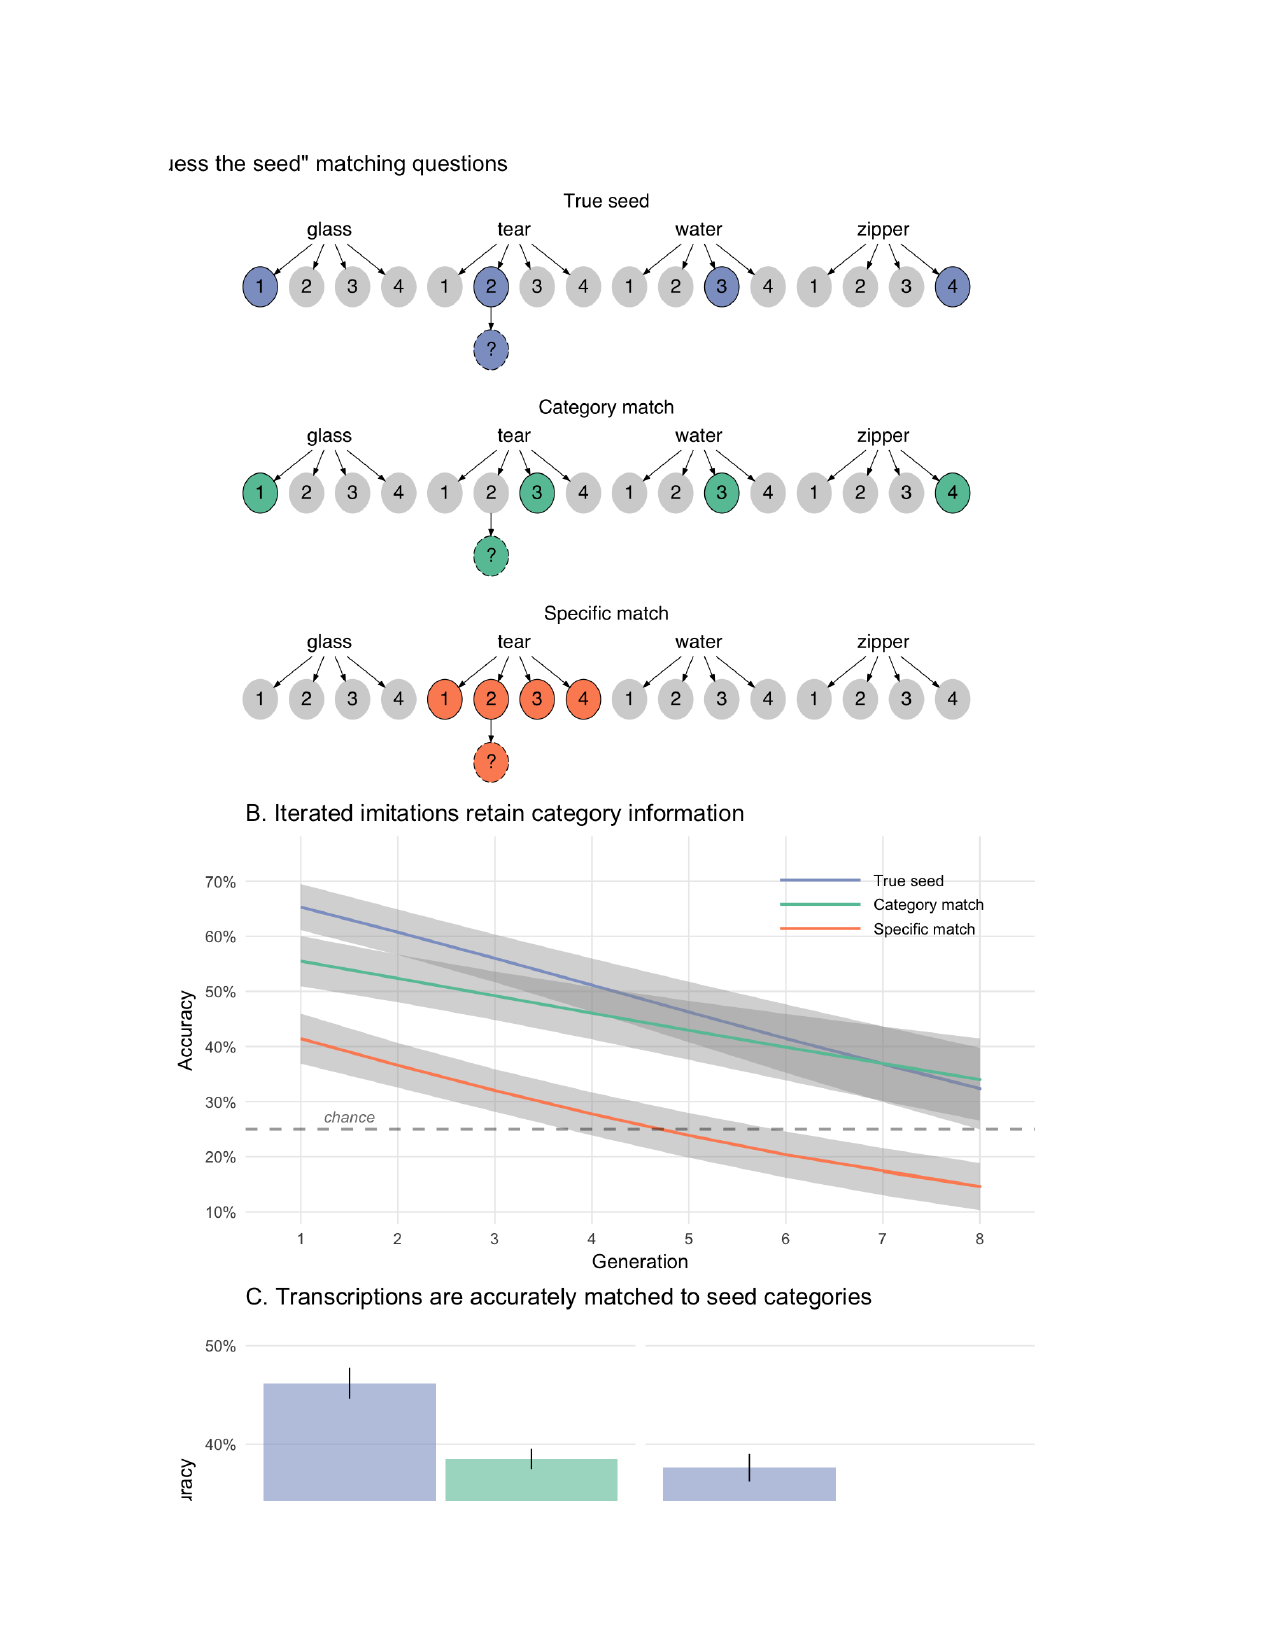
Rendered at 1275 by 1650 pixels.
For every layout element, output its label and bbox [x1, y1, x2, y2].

picture [168, 150, 1044, 1501]
